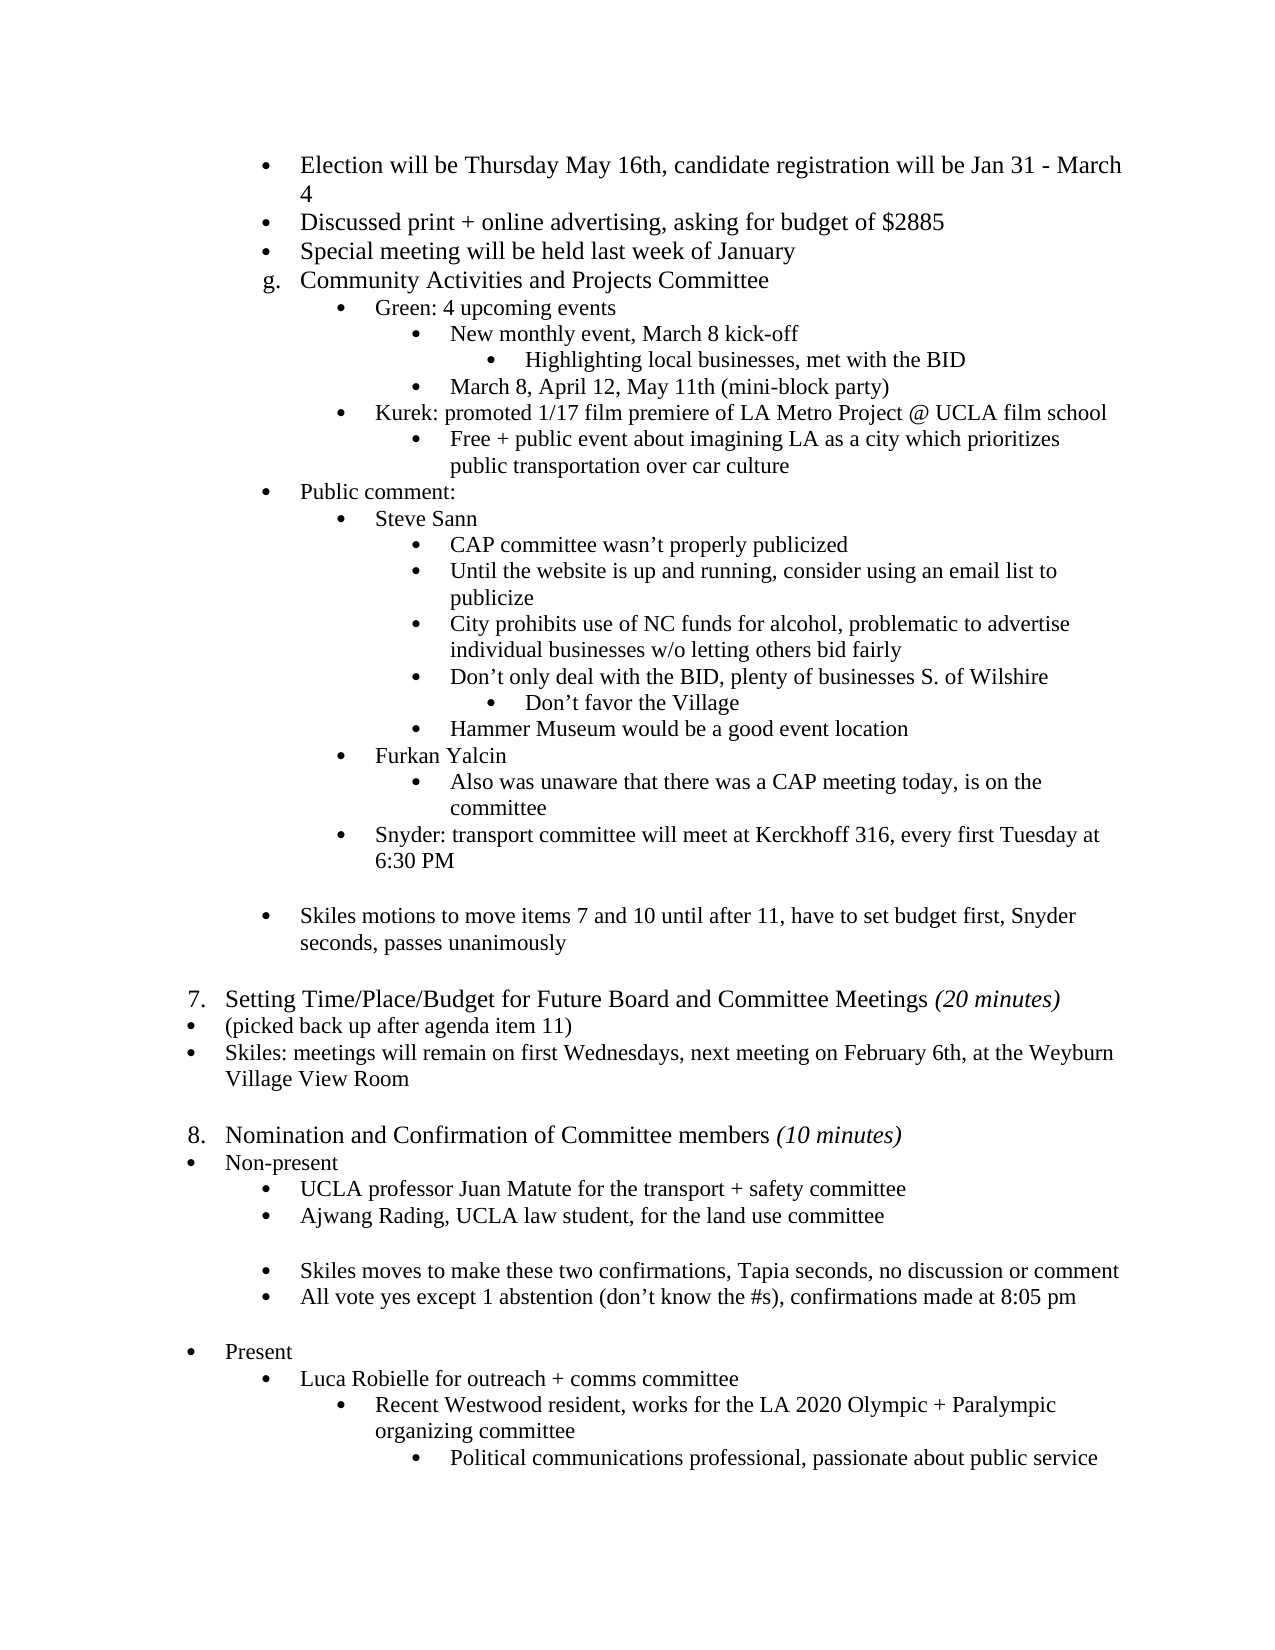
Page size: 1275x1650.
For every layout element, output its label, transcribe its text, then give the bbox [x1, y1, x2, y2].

list Luca Robielle for outreach + comms committee [262, 1365, 1125, 1391]
list Until the website is up and running, consider using an email list to publicize [412, 557, 1125, 610]
list Election will be Thursday May 16th, candidate registration will be Jan 31 - March 4 [262, 150, 1125, 207]
list Skiles motions to move items 7 and 10 until after 11, have to set budget first, Snyder seconds, passes unanimously [262, 902, 1125, 955]
list CAP committee wasn’t properly publicized [412, 531, 1125, 557]
list New monthly event, March 8 kick-off [412, 320, 1125, 346]
list All vote yes except 1 abstention (don’t know the #s), confirmations made at 8:05 pm [262, 1283, 1125, 1309]
list Special meeting will be held last week of January [262, 236, 1125, 265]
list (picked back up after agenda item 11) [187, 1012, 1125, 1039]
list Recent Westwood resident, works for the LA 2020 Olympic + Paralympic organizing committee [337, 1391, 1125, 1444]
list Community Activities and Projects Committee [262, 265, 1125, 294]
list Also was unaware that there was a CAP meeting today, is on the committee [412, 768, 1125, 821]
list Ajwang Rading, UCLA law student, for the land use committee [262, 1202, 1125, 1228]
list City prohibits use of NC funds for alcohol, problematic to advertise individual businesses w/o letting others bid fairly [412, 610, 1125, 663]
list Green: 4 upcoming events [337, 294, 1125, 320]
list Discussed print + online advertising, asking for budget of $2885 [262, 207, 1125, 236]
list Steve Sann [337, 504, 1125, 531]
list Don’t only deal with the BID, plenty of businesses S. of Wilshire [412, 663, 1125, 689]
list Skiles moves to make these two confirmations, Tapia seconds, no discussion or comment [262, 1257, 1125, 1283]
list Setting Time/Place/Budget for Future Board and Committee Meetings (20 minutes) [187, 984, 1125, 1012]
list Snyder: transport committee will meet at Kerckhoff 316, every first Tuesday at 6:30 PM [337, 821, 1125, 873]
list Furkan Yalcin [337, 742, 1125, 768]
list Skiles: meetings will remain on first Wednesdays, next meeting on February 6th, at the Weyburn Village View Room [187, 1039, 1125, 1092]
list Public comment: [262, 478, 1125, 504]
list Kurek: promoted 1/17 film premiere of LA Metro Project @ UCLA film school [337, 399, 1125, 426]
list Nomination and Confirmation of Committee members (10 minutes) [187, 1120, 1125, 1149]
list Non-present [187, 1149, 1125, 1175]
list March 8, April 12, May 11th (mini-block party) [412, 373, 1125, 399]
list Present [187, 1338, 1125, 1365]
list Don’t favor the Village [487, 689, 1125, 715]
list Hammer Museum would be a good event location [412, 715, 1125, 742]
list Free + public event about imagining LA as a city which prioritizes public transportation over car culture [412, 426, 1125, 478]
list UCLA professor Juan Matute for the transport + safety committee [262, 1175, 1125, 1202]
list Political communications professional, passionate about public service [412, 1444, 1125, 1470]
list Highlighting local businesses, met with the BID [487, 346, 1125, 373]
